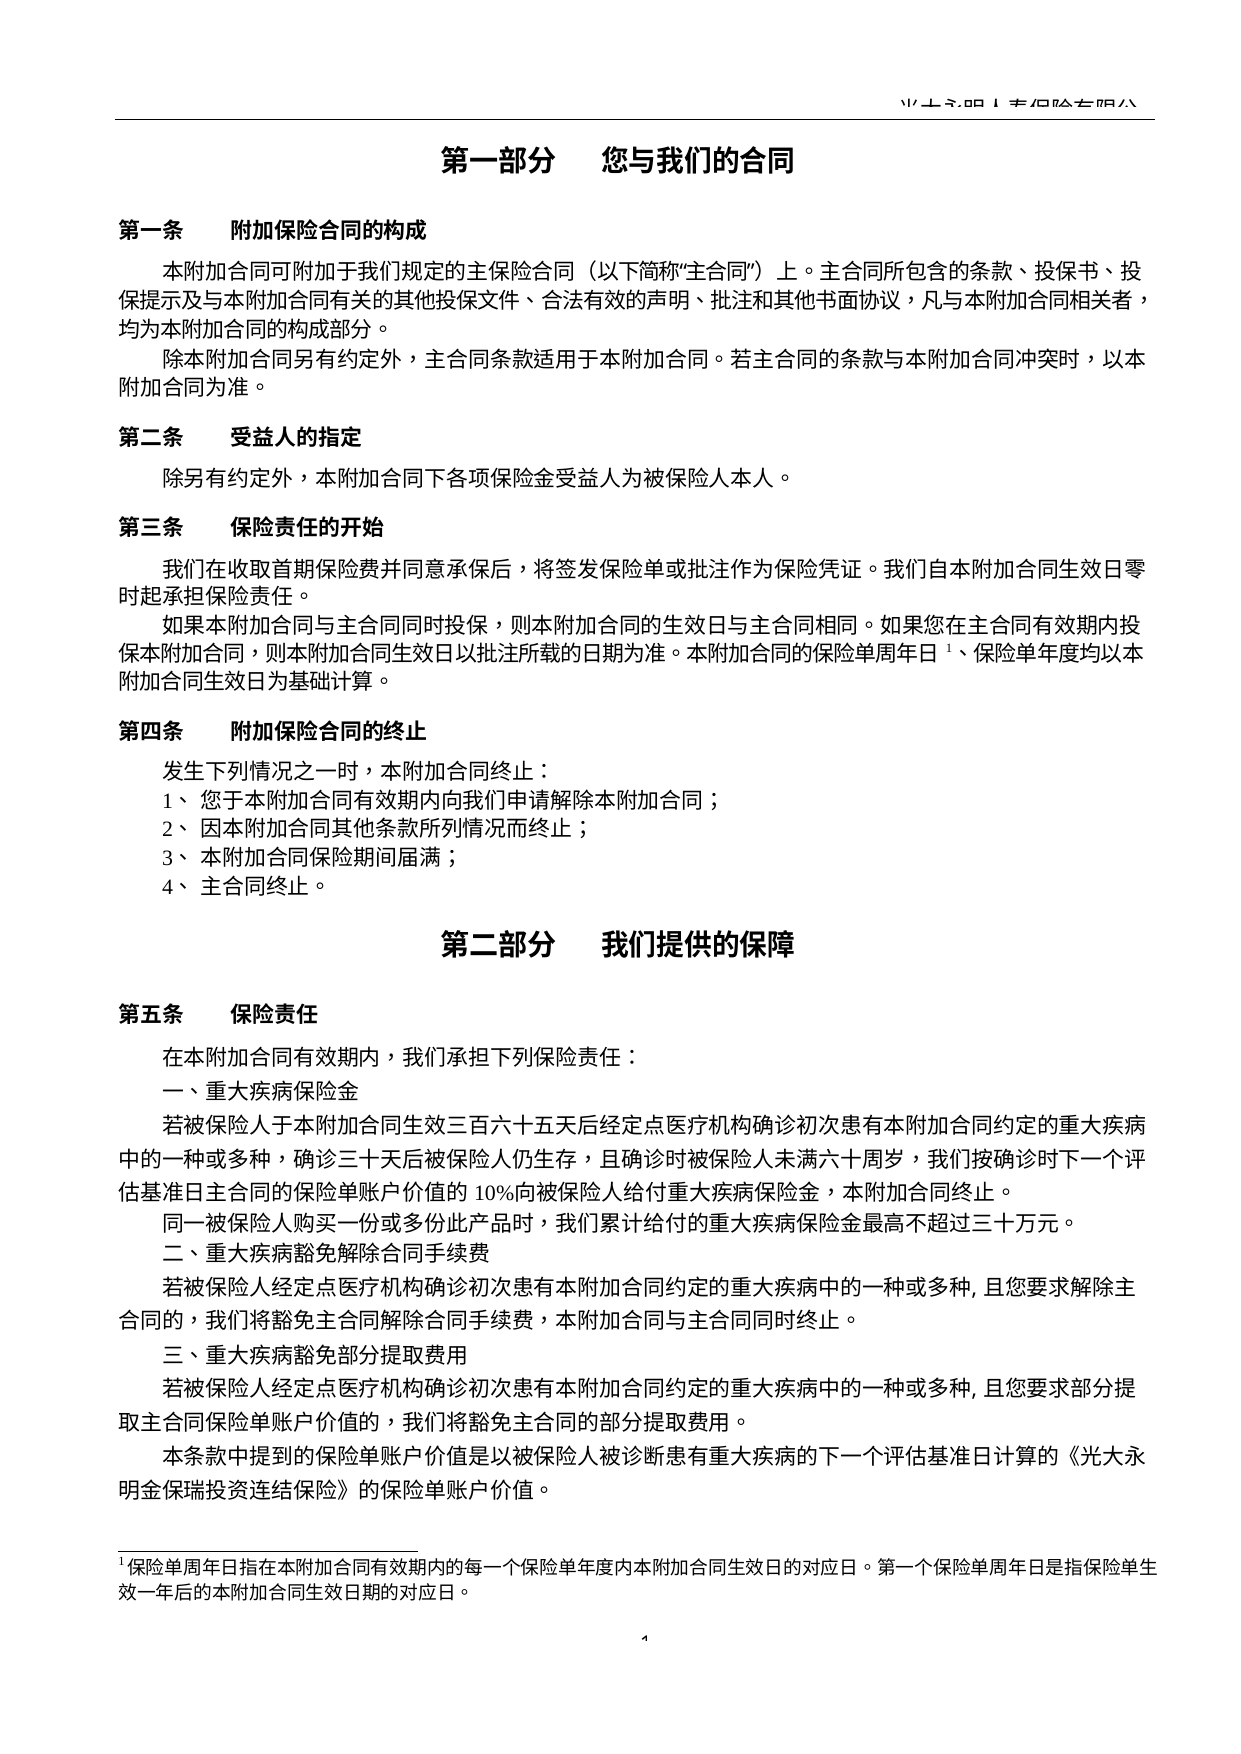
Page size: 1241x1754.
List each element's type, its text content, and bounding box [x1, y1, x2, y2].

subtitle 第二条 受益人的指定 [118, 422, 1167, 452]
text 本条款中提到的保险单账户价值是以被保险人被诊断患有重大疾病的下一个评估基准日计算的《光大永明金保瑞投资连结保险》的保险单账户价值。 [118, 1441, 1147, 1505]
text 时起承担保险责任。 [118, 582, 1167, 610]
text 除本附加合同另有约定外，主合同条款适用于本附加合同。若主合同的条款与本附加合同冲突时，以本附加合同为准。 [118, 344, 1149, 402]
text 本附加合同可附加于我们规定的主保险合同（以下简称“主合同”）上。主合同所包含的条款、投保书、投保提示及与本附加合同有关的其他投保文件、合法有效的声明、批注和其他书面协议，凡与本附加合同相关者，均为本附加合同的构成部分。 [118, 256, 1155, 344]
text 如果本附加合同与主合同同时投保，则本附加合同的生效日与主合同相同。如果您在主合同有效期内投保本附加合同，则本附加合同生效日以批注所载的日期为准。本附加合同的保险单周年日1、保险单年度均以本附加合同生效日为基础计算。 [118, 611, 1144, 696]
text 若被保险人经定点医疗机构确诊初次患有本附加合同约定的重大疾病中的一种或多种, 且您要求部分提取主合同保险单账户价值的，我们将豁免主合同的部分提取费用。 [118, 1373, 1147, 1437]
text 2、 因本附加合同其他条款所列情况而终止； [162, 814, 1167, 843]
text 1保险单周年日指在本附加合同有效期内的每一个保险单年度内本附加合同生效日的对应日。第一个保险单周年日是指保险单生 [118, 1551, 1167, 1580]
text 3、 本附加合同保险期间届满； [162, 843, 1167, 871]
text 同一被保险人购买一份或多份此产品时，我们累计给付的重大疾病保险金最高不超过三十万元。 [162, 1211, 1167, 1236]
subtitle 第一条 附加保险合同的构成 [118, 215, 1167, 244]
subtitle 第五条 保险责任 [118, 999, 1167, 1029]
text 在本附加合同有效期内，我们承担下列保险责任： 一、重大疾病保险金 [162, 1042, 643, 1105]
text 二、重大疾病豁免解除合同手续费 [162, 1238, 1167, 1268]
subtitle 第四条 附加保险合同的终止 [118, 716, 1167, 746]
text 若被保险人于本附加合同生效三百六十五天后经定点医疗机构确诊初次患有本附加合同约定的重大疾病中的一种或多种，确诊三十天后被保险人仍生存，且确诊时被保险人未满六十周岁，我们按确诊时下一个评估基准日主合同的保险单账户价值的 10%向被保险人给付重大疾病保险金，本附加合同终止。 [118, 1110, 1147, 1207]
subtitle 第一部分 您与我们的合同 [104, 140, 1131, 180]
subtitle 第二部分 我们提供的保障 [104, 924, 1131, 964]
text 若被保险人经定点医疗机构确诊初次患有本附加合同约定的重大疾病中的一种或多种, 且您要求解除主合同的，我们将豁免主合同解除合同手续费，本附加合同与主合同同时终止。 [118, 1272, 1147, 1335]
text 效一年后的本附加合同生效日期的对应日。 [118, 1580, 1167, 1604]
text 1、 您于本附加合同有效期内向我们申请解除本附加合同； [162, 785, 1167, 814]
text 除另有约定外，本附加合同下各项保险金受益人为被保险人本人。第三条 保险责任的开始 [118, 463, 797, 542]
text 发生下列情况之一时，本附加合同终止： [162, 757, 1167, 785]
text 我们在收取首期保险费并同意承保后，将签发保险单或批注作为保险凭证。我们自本附加合同生效日零 [162, 562, 1167, 582]
text 4、 主合同终止。 [162, 871, 1167, 900]
text 三、重大疾病豁免部分提取费用 [162, 1340, 1167, 1369]
